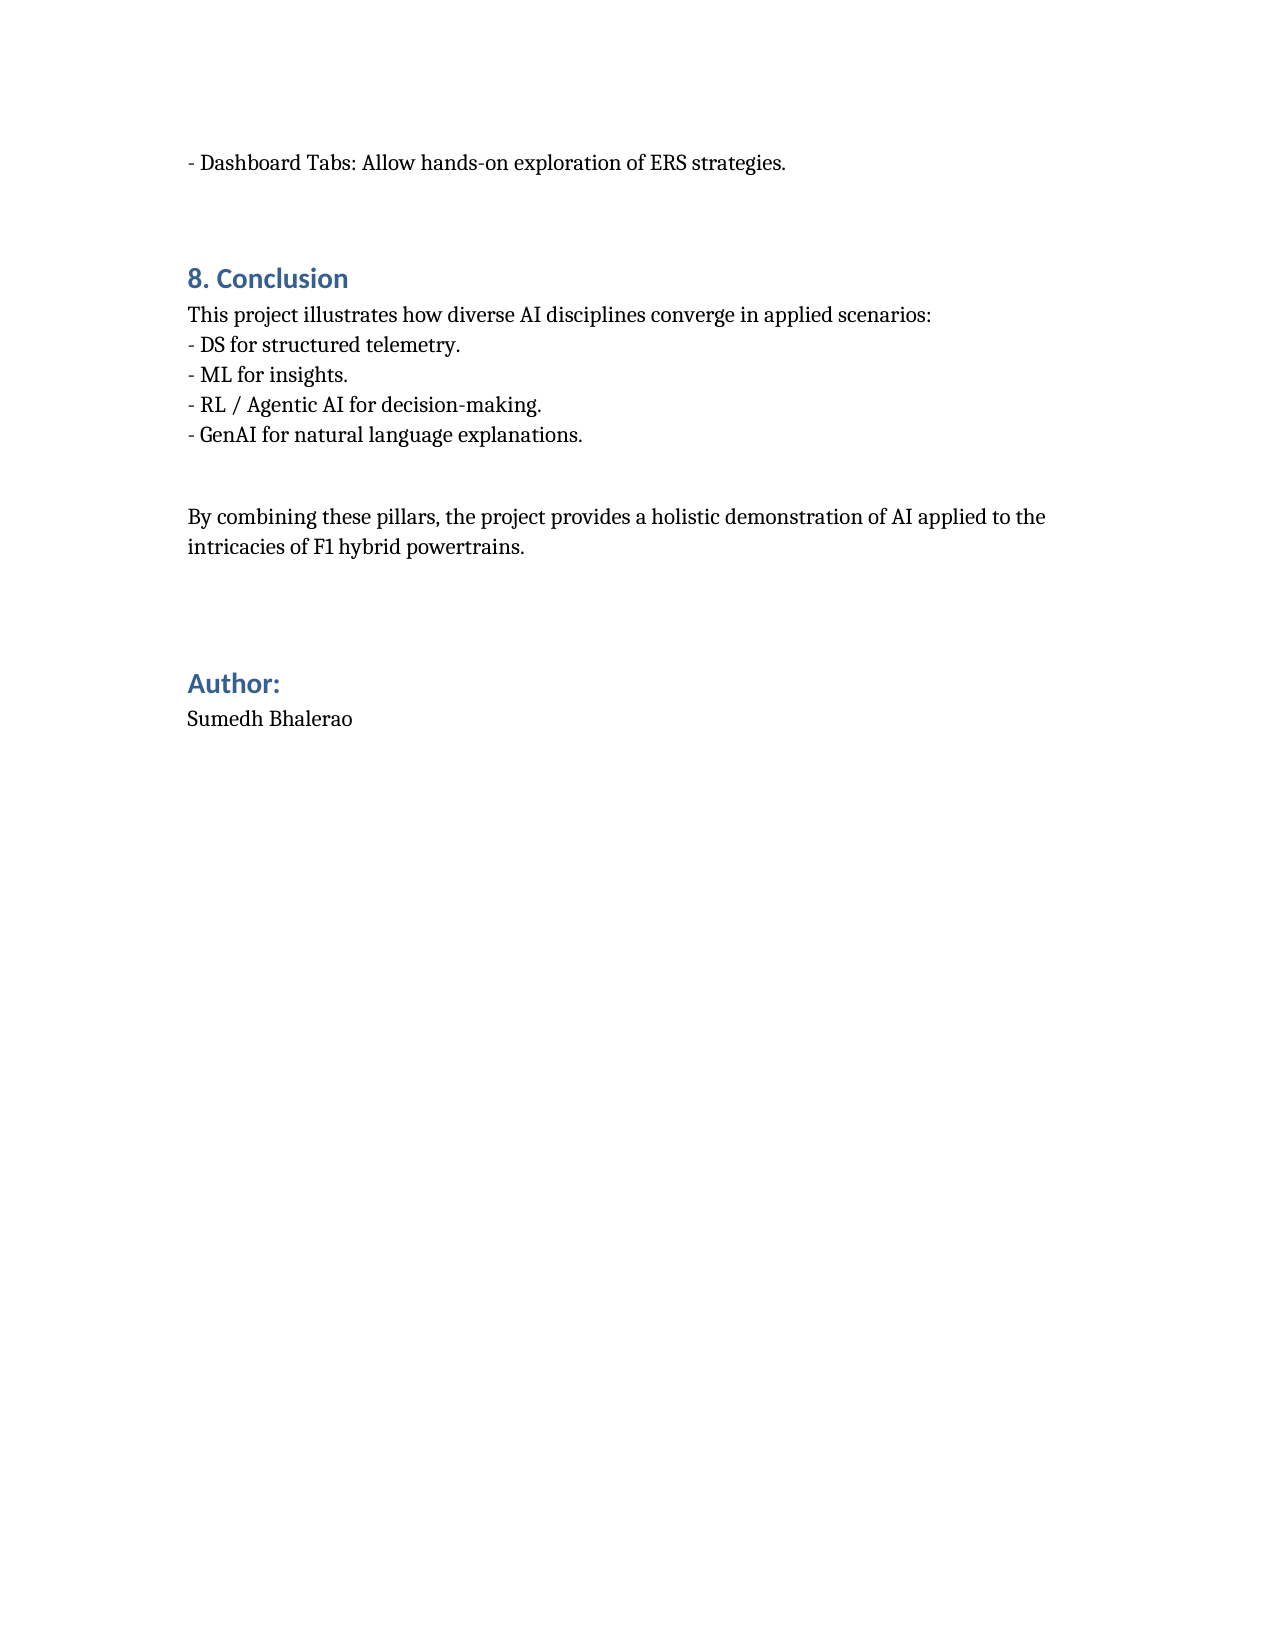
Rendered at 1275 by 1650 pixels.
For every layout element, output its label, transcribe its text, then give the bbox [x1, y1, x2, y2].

subtitle Author: [187, 665, 1087, 701]
text By combining these pillars, the project provides a holistic demonstration of AI applied to the intricacies of F1 hybrid powertrains. [187, 503, 1087, 560]
text Sumedh Bhalerao [187, 706, 1087, 732]
subtitle 8. Conclusion [187, 260, 1087, 296]
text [187, 150, 1087, 207]
text This project illustrates how diverse AI disciplines converge in applied scenarios: - DS for structured telemetry. - ML for insights. - RL / Agentic AI for decision-making. - GenAI for natural language explanations. [187, 301, 1087, 479]
